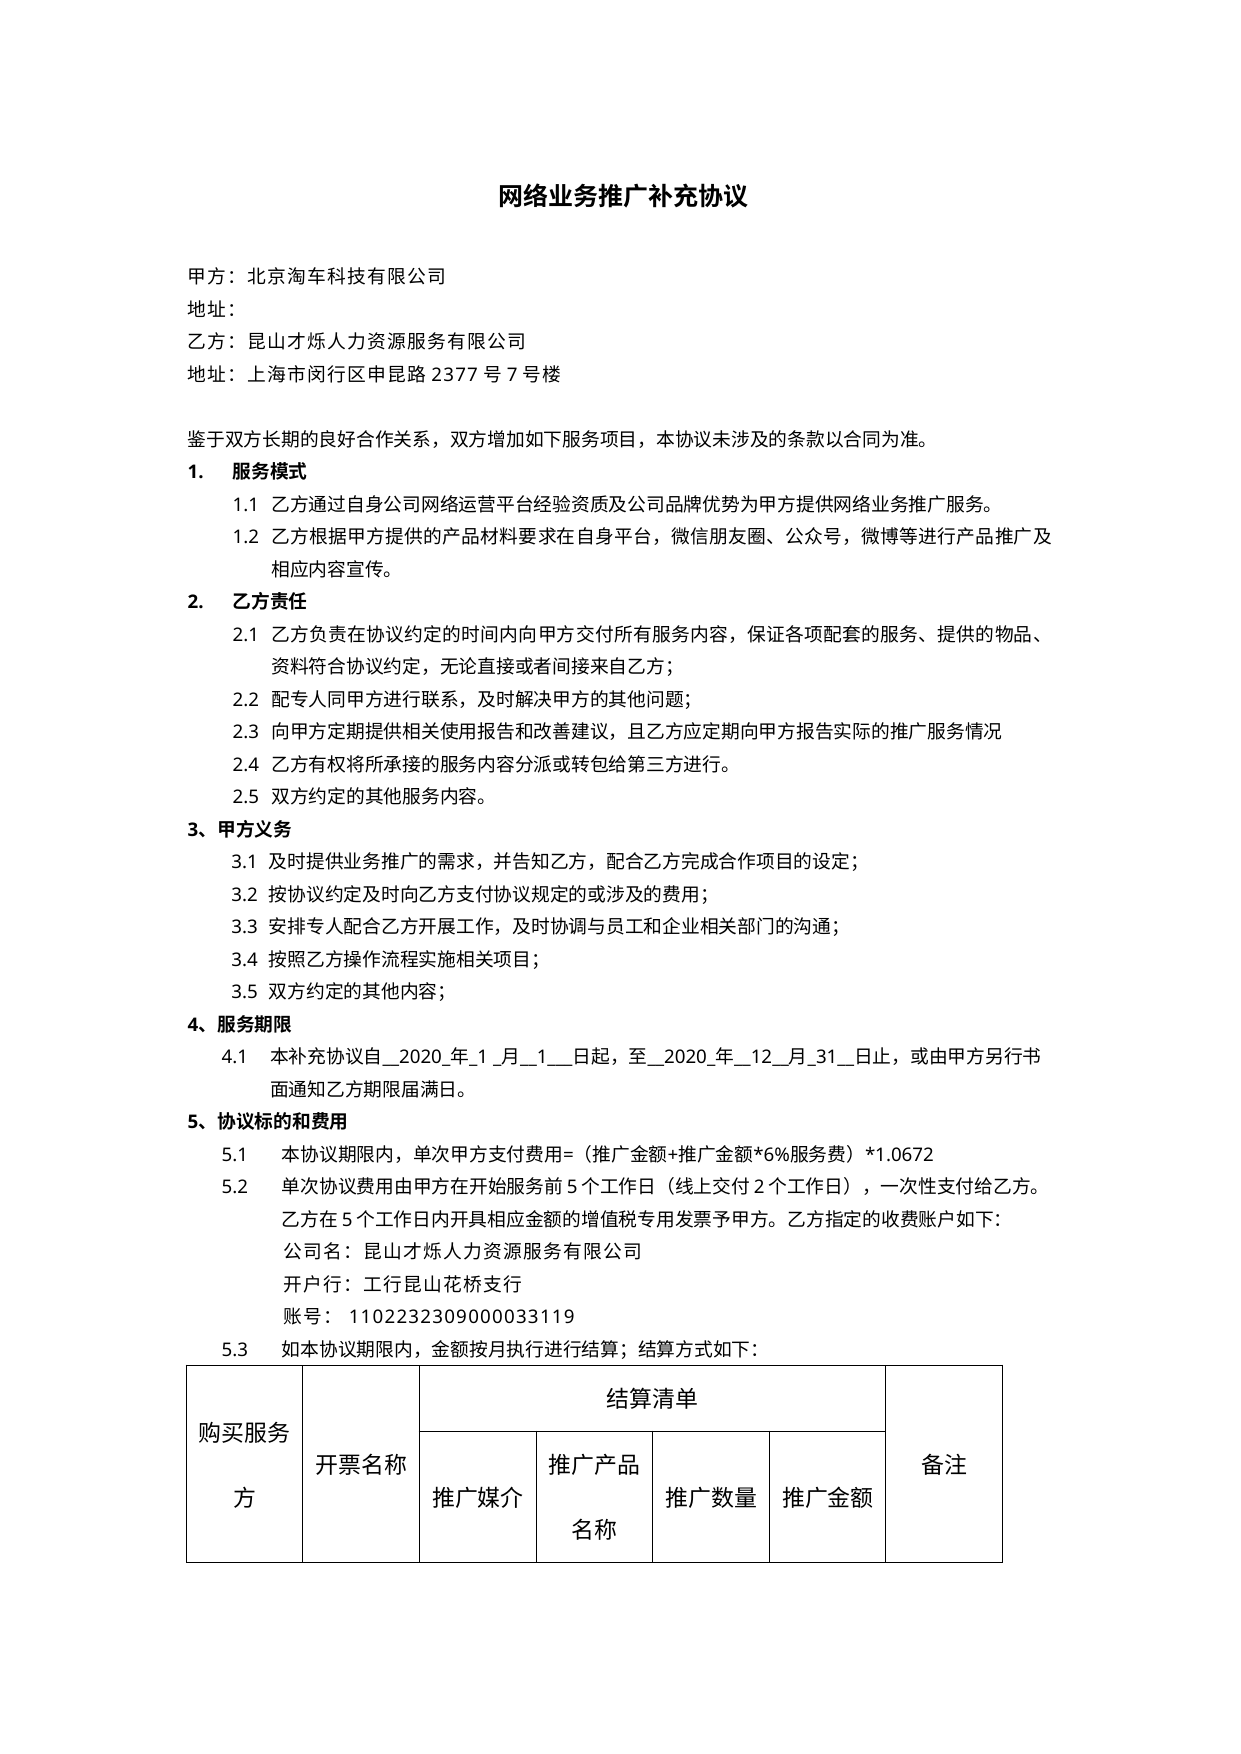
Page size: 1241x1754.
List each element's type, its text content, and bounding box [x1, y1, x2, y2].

list 乙方有权将所承接的服务内容分派或转包给第三方进行。 [232, 747, 1053, 779]
list 乙方责任 [187, 584, 1053, 617]
list 向甲方定期提供相关使用报告和改善建议，且乙方应定期向甲方报告实际的推广服务情况 [232, 714, 1053, 747]
table_cell 推广金额 [770, 1432, 885, 1562]
list 配专人同甲方进行联系，及时解决甲方的其他问题； [232, 682, 1053, 714]
table_header 结算清单 [420, 1366, 885, 1431]
text 开户行：工行昆山花桥支行 [187, 1267, 1053, 1299]
text 5.2 单次协议费用由甲方在开始服务前5个工作日（线上交付2个工作日），一次性支付给乙方。乙方在5个工作日内开具相应金额的增值税专用发票予甲方。乙方指定的收费账户如下： [221, 1169, 1053, 1234]
text 4、服务期限 [187, 1007, 1053, 1039]
list 按协议约定及时向乙方支付协议规定的或涉及的费用； [231, 877, 1053, 909]
list 双方约定的其他内容； [231, 974, 1053, 1007]
text 网络业务推广补充协议 [187, 162, 1053, 227]
list 安排专人配合乙方开展工作，及时协调与员工和企业相关部门的沟通； [231, 909, 1053, 942]
table_cell 推广产品名称 [537, 1432, 652, 1562]
text 鉴于双方长期的良好合作关系，双方增加如下服务项目，本协议未涉及的条款以合同为准。 [187, 422, 1053, 454]
list 双方约定的其他服务内容。 [232, 779, 1053, 812]
list 乙方根据甲方提供的产品材料要求在自身平台，微信朋友圈、公众号，微博等进行产品推广及相应内容宣传。 [232, 519, 1053, 584]
text 账号： 1102232309000033119 [187, 1299, 1053, 1332]
text 甲方：北京淘车科技有限公司 [187, 259, 1053, 292]
text 乙方：昆山才烁人力资源服务有限公司 [187, 324, 1053, 357]
text 5、协议标的和费用 [187, 1104, 1053, 1137]
text 公司名：昆山才烁人力资源服务有限公司 [187, 1234, 1053, 1267]
table_header 购买服务方 [187, 1366, 302, 1562]
list 按照乙方操作流程实施相关项目； [231, 942, 1053, 974]
text 5.3 如本协议期限内，金额按月执行进行结算；结算方式如下： [221, 1332, 1053, 1364]
text 地址：上海市闵行区申昆路2377号7号楼 [187, 357, 1053, 389]
text 3、甲方义务 [187, 812, 1053, 844]
text 5.1 本协议期限内，单次甲方支付费用=（推广金额+推广金额*6%服务费）*1.0672 [221, 1137, 1053, 1169]
list 及时提供业务推广的需求，并告知乙方，配合乙方完成合作项目的设定； [231, 844, 1053, 877]
table_header 备注 [886, 1366, 1002, 1562]
text 地址： [187, 292, 1053, 324]
list 乙方负责在协议约定的时间内向甲方交付所有服务内容，保证各项配套的服务、提供的物品、资料符合协议约定，无论直接或者间接来自乙方； [232, 617, 1053, 682]
table_cell 推广媒介 [420, 1432, 536, 1562]
table_header 开票名称 [303, 1366, 419, 1562]
text 4.1 本补充协议自__2020_年_1 _月__1___日起，至__2020_年__12__月_31__日止，或由甲方另行书面通知乙方期限届满日。 [221, 1039, 1053, 1104]
table_cell 推广数量 [653, 1432, 769, 1562]
list 乙方通过自身公司网络运营平台经验资质及公司品牌优势为甲方提供网络业务推广服务。 [232, 487, 1053, 519]
list 服务模式 [187, 454, 1053, 487]
